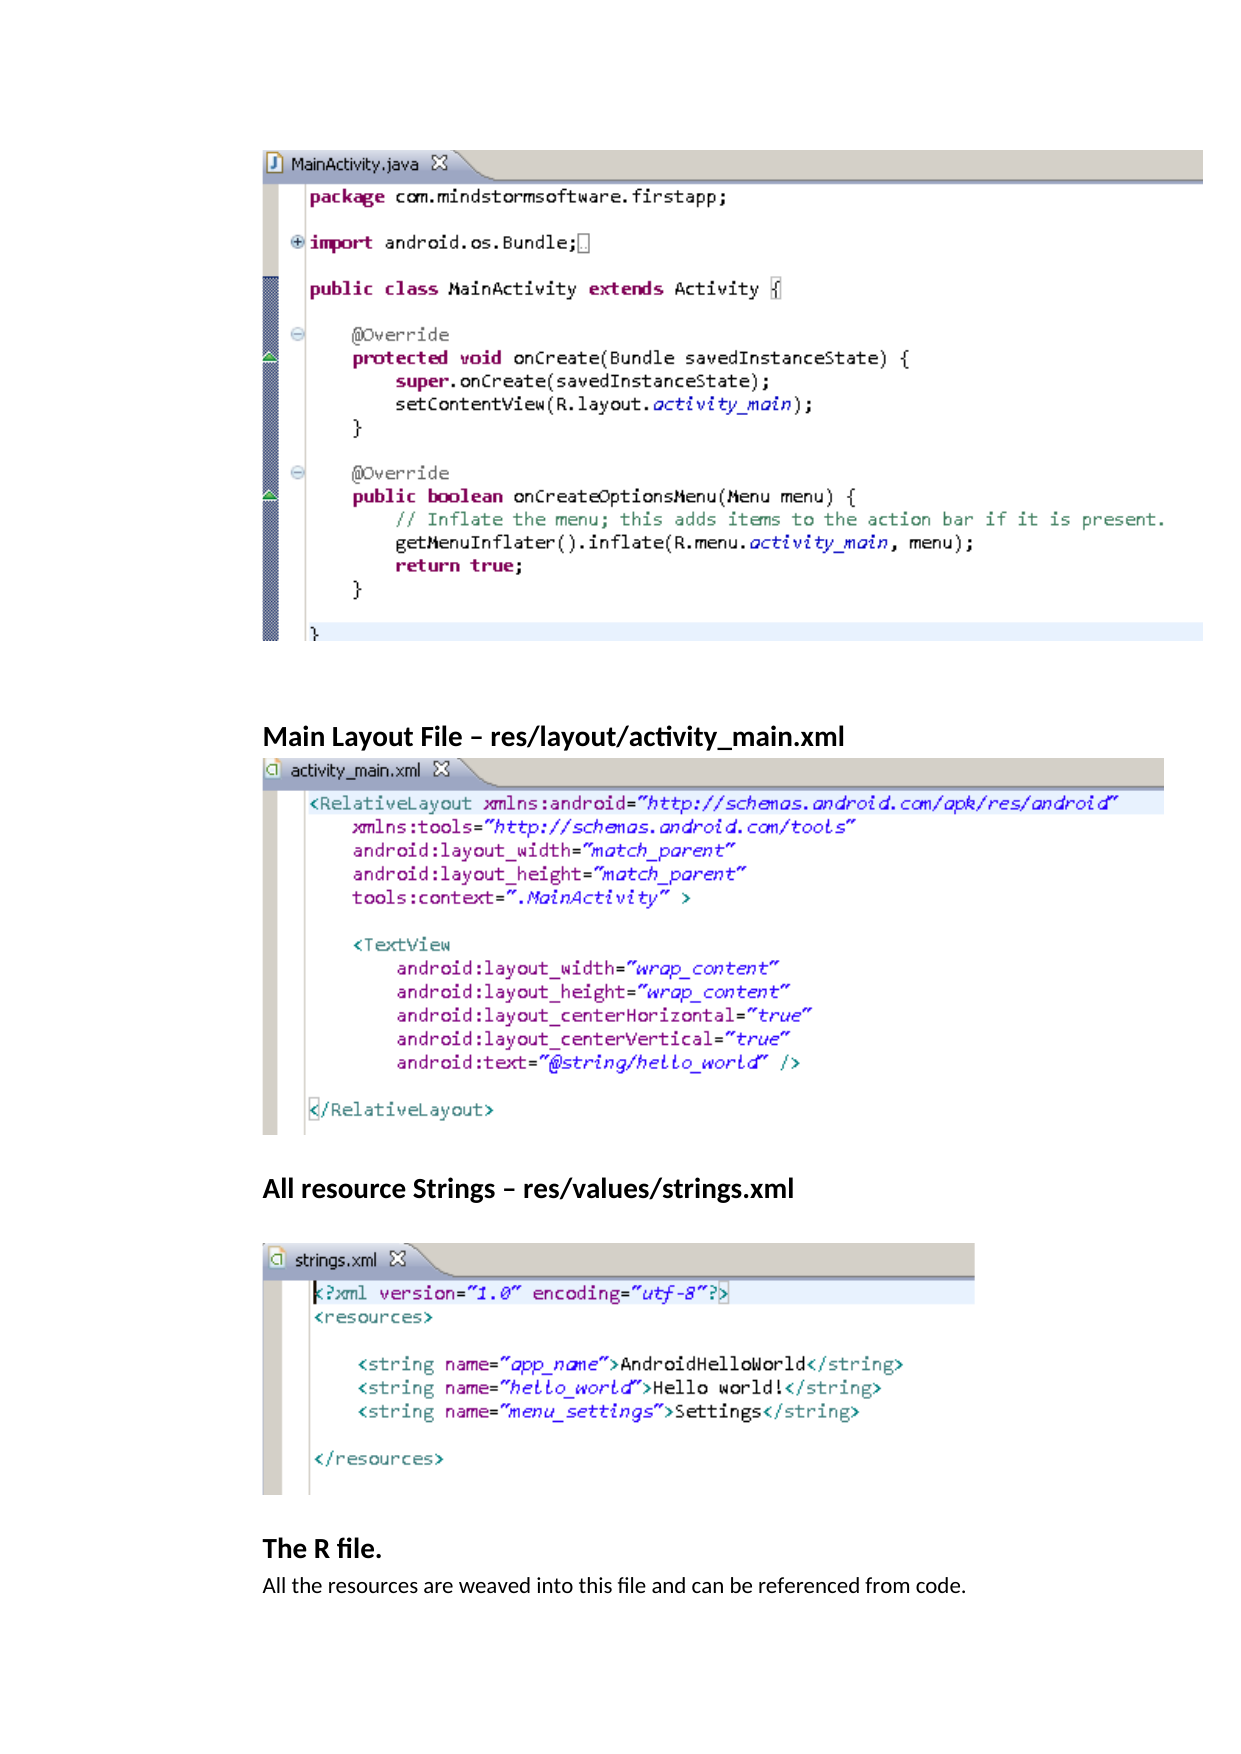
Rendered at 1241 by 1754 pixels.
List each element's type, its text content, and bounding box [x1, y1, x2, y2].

picture [262, 1243, 975, 1495]
picture [262, 758, 1164, 1135]
picture [262, 150, 1203, 641]
list Main Layout File – res/layout/activity_main.xml [262, 718, 1090, 753]
list All the resources are weaved into this file and can be referenced from code. [262, 1571, 1090, 1599]
list The R file. [262, 1531, 1090, 1566]
list All resource Strings – res/values/strings.xml [262, 1171, 1090, 1206]
